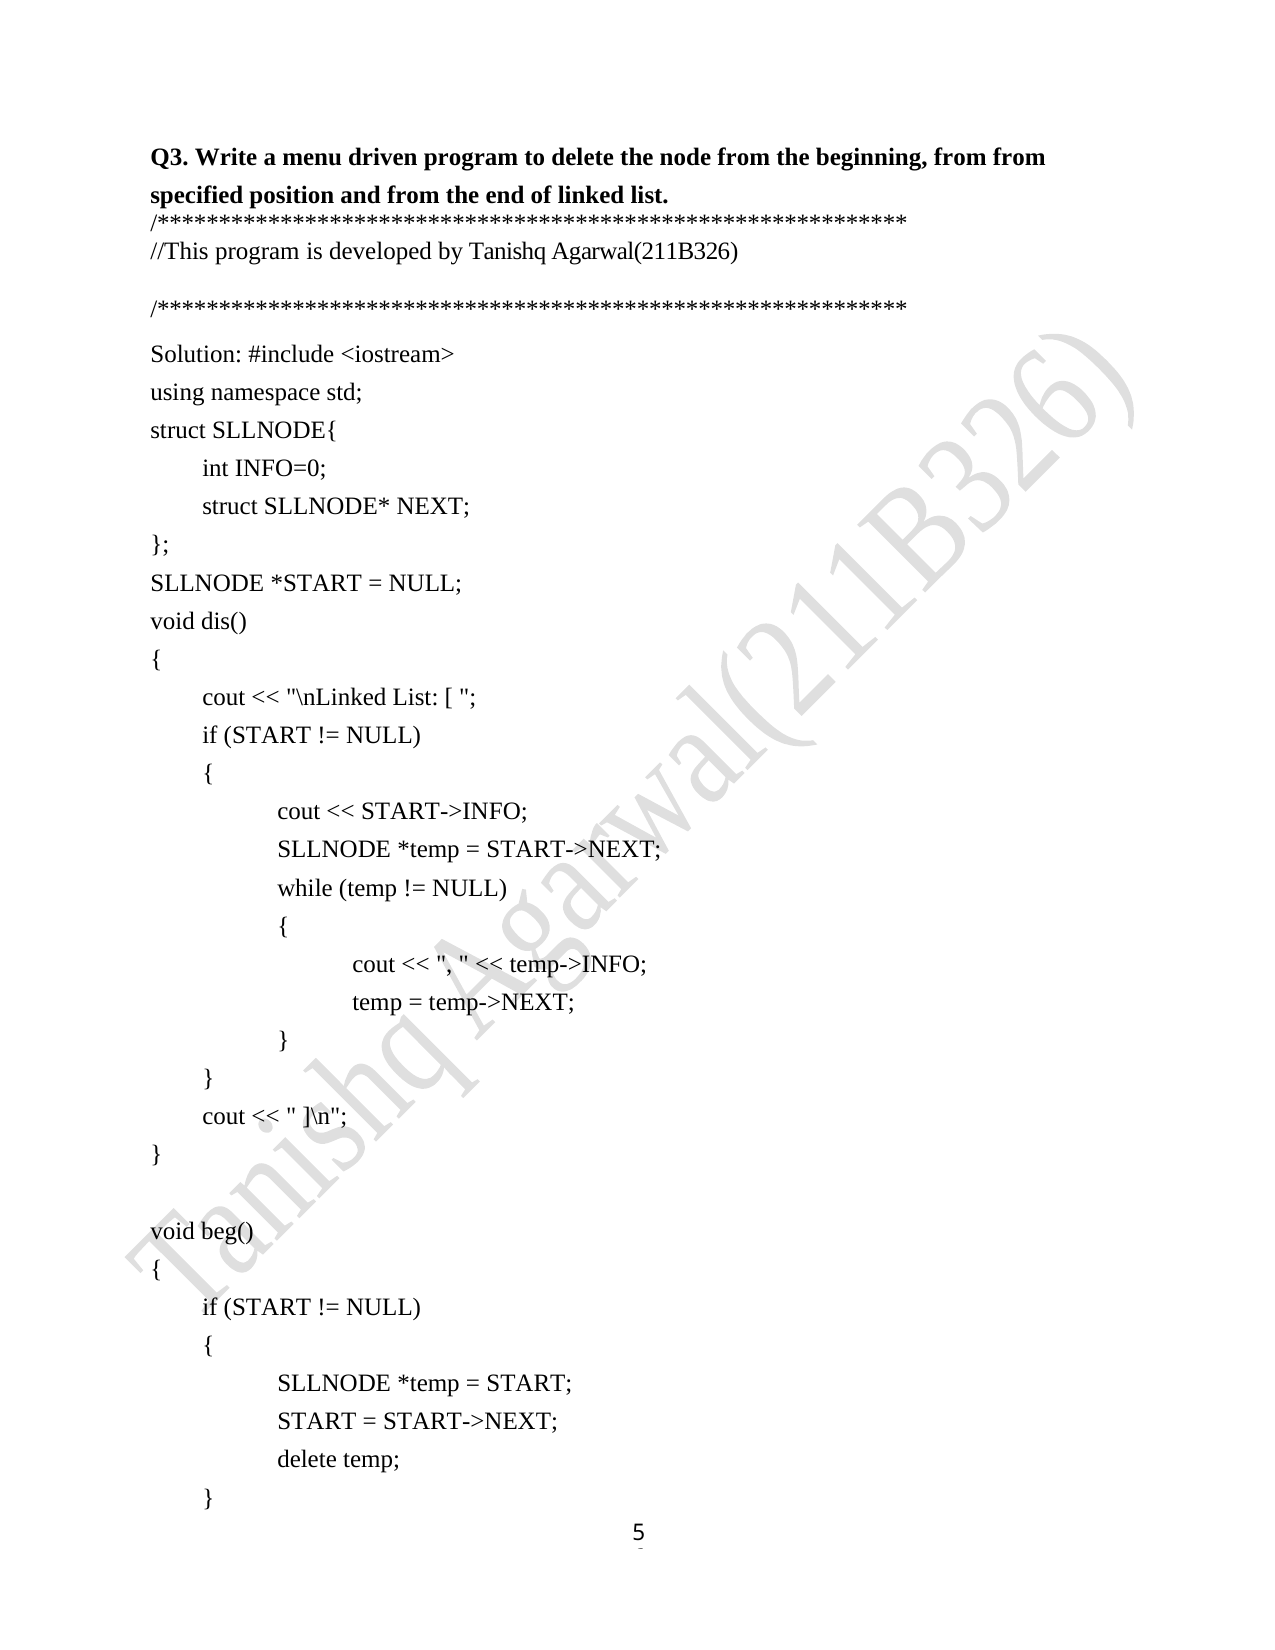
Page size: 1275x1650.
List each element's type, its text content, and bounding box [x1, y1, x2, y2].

text { [150, 1330, 1148, 1359]
text cout << "\nLinked List: [ "; [150, 682, 1148, 711]
text int INFO=0; [150, 453, 1148, 482]
text if (START != NULL) [150, 1292, 1148, 1321]
subtitle specified position and from the end of linked list. [150, 180, 1148, 208]
text void beg() [150, 1216, 1148, 1244]
text temp = temp->NEXT; [150, 987, 1148, 1016]
text START = START->NEXT; [150, 1406, 1148, 1435]
text { [150, 1254, 1148, 1283]
text { [150, 911, 1148, 939]
text } [150, 1483, 1148, 1511]
text delete temp; [150, 1444, 1148, 1473]
text } [150, 1139, 1148, 1168]
text } [150, 1063, 1148, 1092]
text { [150, 644, 1148, 673]
text cout << ", " << temp->INFO; [150, 949, 1148, 978]
text cout << " ]\n"; [150, 1101, 1148, 1130]
text } [150, 1025, 1148, 1054]
text SLLNODE *temp = START; [150, 1368, 1148, 1397]
text //This program is developed by Tanishq Agarwal(211B326) [150, 237, 1148, 265]
text }; [150, 529, 1148, 558]
text SLLNODE *START = NULL; [150, 568, 1148, 596]
text struct SLLNODE{ [150, 415, 1148, 444]
text cout << START->INFO; [150, 796, 1148, 825]
text { [150, 758, 1148, 787]
text while (temp != NULL) [150, 873, 1148, 901]
text /************************************************************* [150, 272, 991, 329]
text /************************************************************* [150, 208, 1148, 237]
text struct SLLNODE* NEXT; [150, 491, 1148, 520]
subtitle Q3. Write a menu driven program to delete the node from the beginning, from from [150, 142, 1148, 170]
text using namespace std; [150, 377, 1148, 406]
text void dis() [150, 606, 1148, 634]
text SLLNODE *temp = START->NEXT; [150, 834, 1148, 863]
text if (START != NULL) [150, 720, 1148, 749]
text Solution: #include <iostream> [150, 339, 1148, 368]
